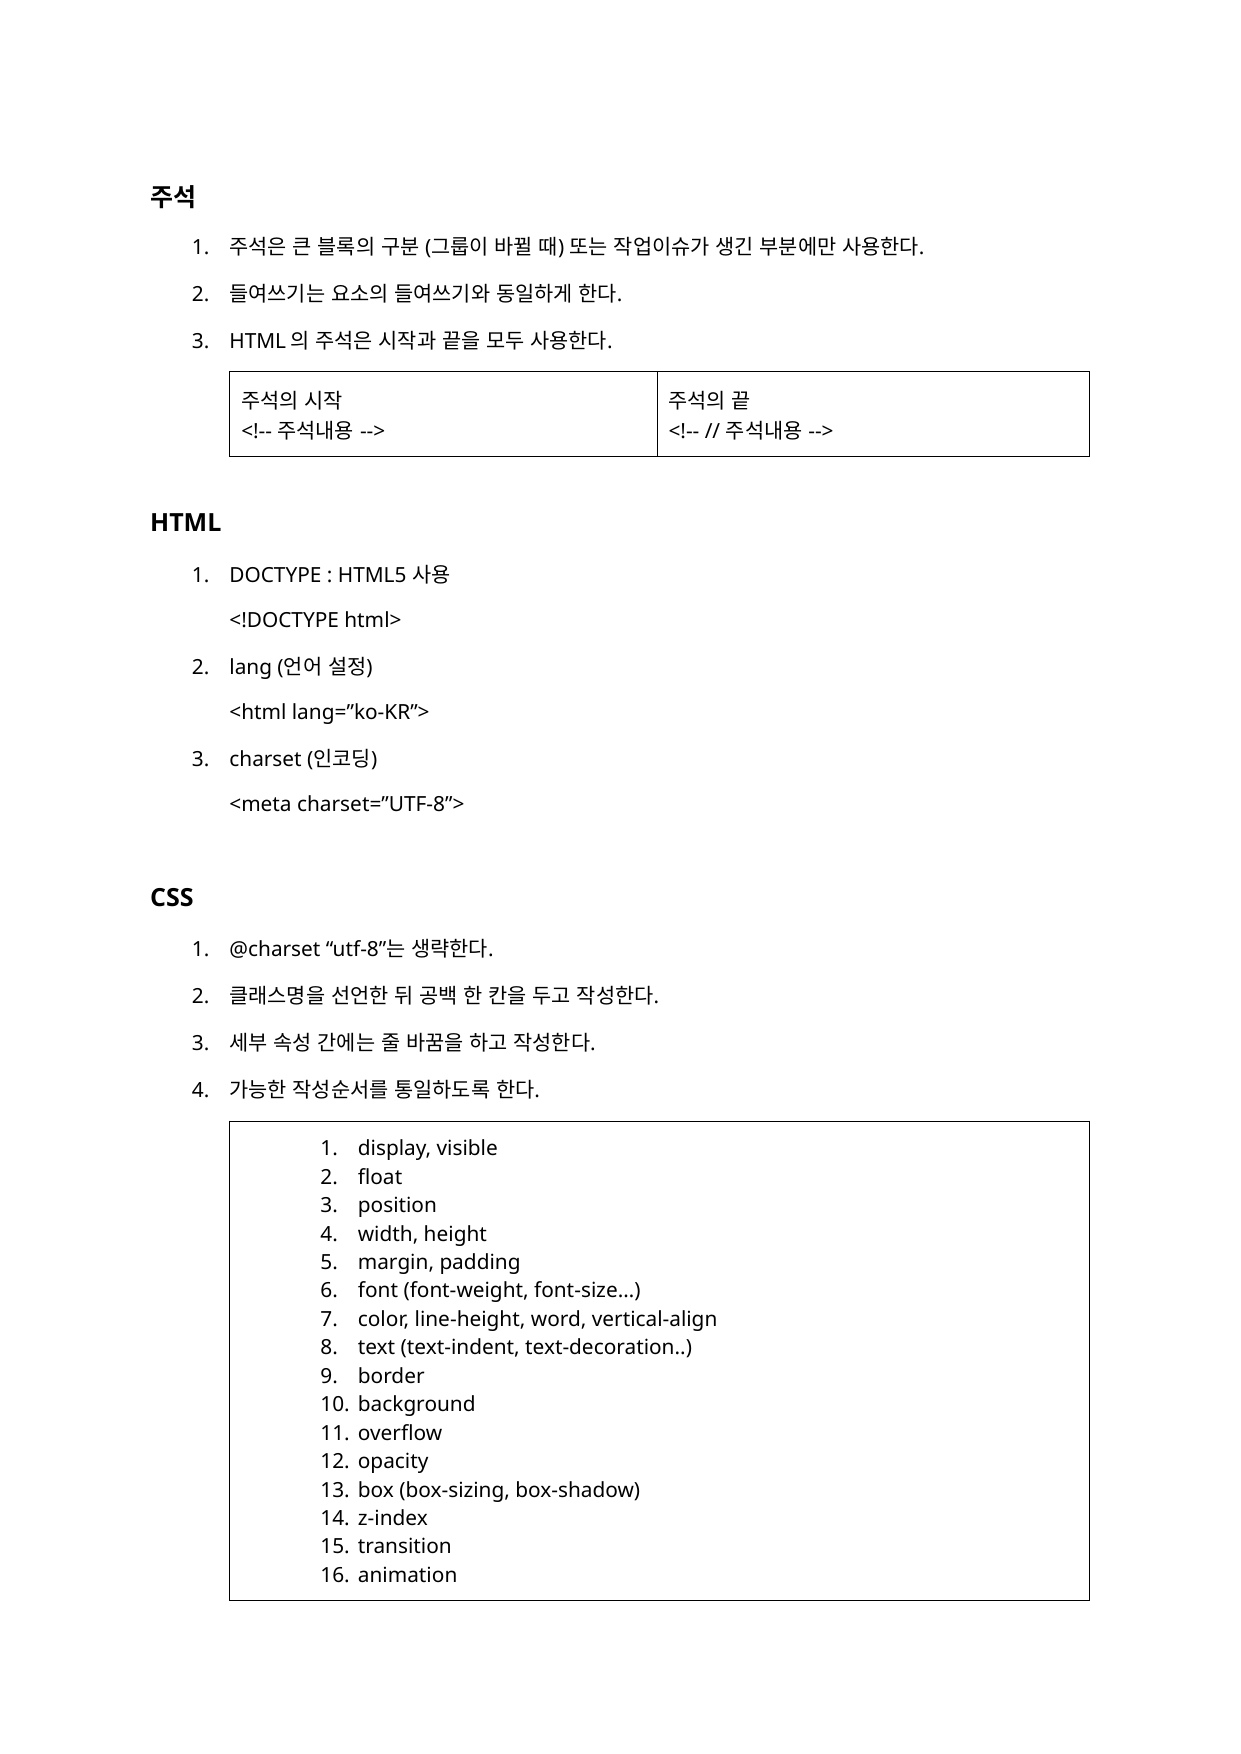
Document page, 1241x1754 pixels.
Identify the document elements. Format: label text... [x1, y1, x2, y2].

list 가능한 작성순서를 통일하도록 한다. [192, 1074, 1090, 1104]
text HTML [150, 504, 1090, 538]
list <html lang=”ko-KR”> [229, 697, 1090, 725]
table_header display, visible float position width, height margin, padding font (font-weight, font-size…) color, line-height, word, vertical-align text (text-indent, text-decoration..) border background overflow opacity box (box-sizing, box-shadow) z-index transition animation [230, 1122, 1089, 1600]
list @charset “utf-8”는 생략한다. [192, 933, 1090, 963]
list DOCTYPE : HTML5 사용 [192, 558, 1090, 588]
list charset (인코딩) [192, 742, 1090, 772]
text CSS [150, 879, 1090, 913]
list 주석은 큰 블록의 구분 (그룹이 바뀔 때) 또는 작업이슈가 생긴 부분에만 사용한다. [192, 230, 1090, 260]
list <!DOCTYPE html> [229, 605, 1090, 633]
table_header 주석의 끝 <!-- // 주석내용 --> [658, 372, 1089, 456]
list lang (언어 설정) [192, 650, 1090, 680]
text <meta charset=”UTF-8”> [150, 789, 1090, 817]
list 들여쓰기는 요소의 들여쓰기와 동일하게 한다. [192, 277, 1090, 307]
list 세부 속성 간에는 줄 바꿈을 하고 작성한다. [192, 1027, 1090, 1057]
table_header 주석의 시작 <!-- 주석내용 --> [230, 372, 657, 456]
list HTML의 주석은 시작과 끝을 모두 사용한다. [192, 324, 1090, 354]
text 주석 [150, 177, 1090, 213]
list 클래스명을 선언한 뒤 공백 한 칸을 두고 작성한다. [192, 980, 1090, 1010]
